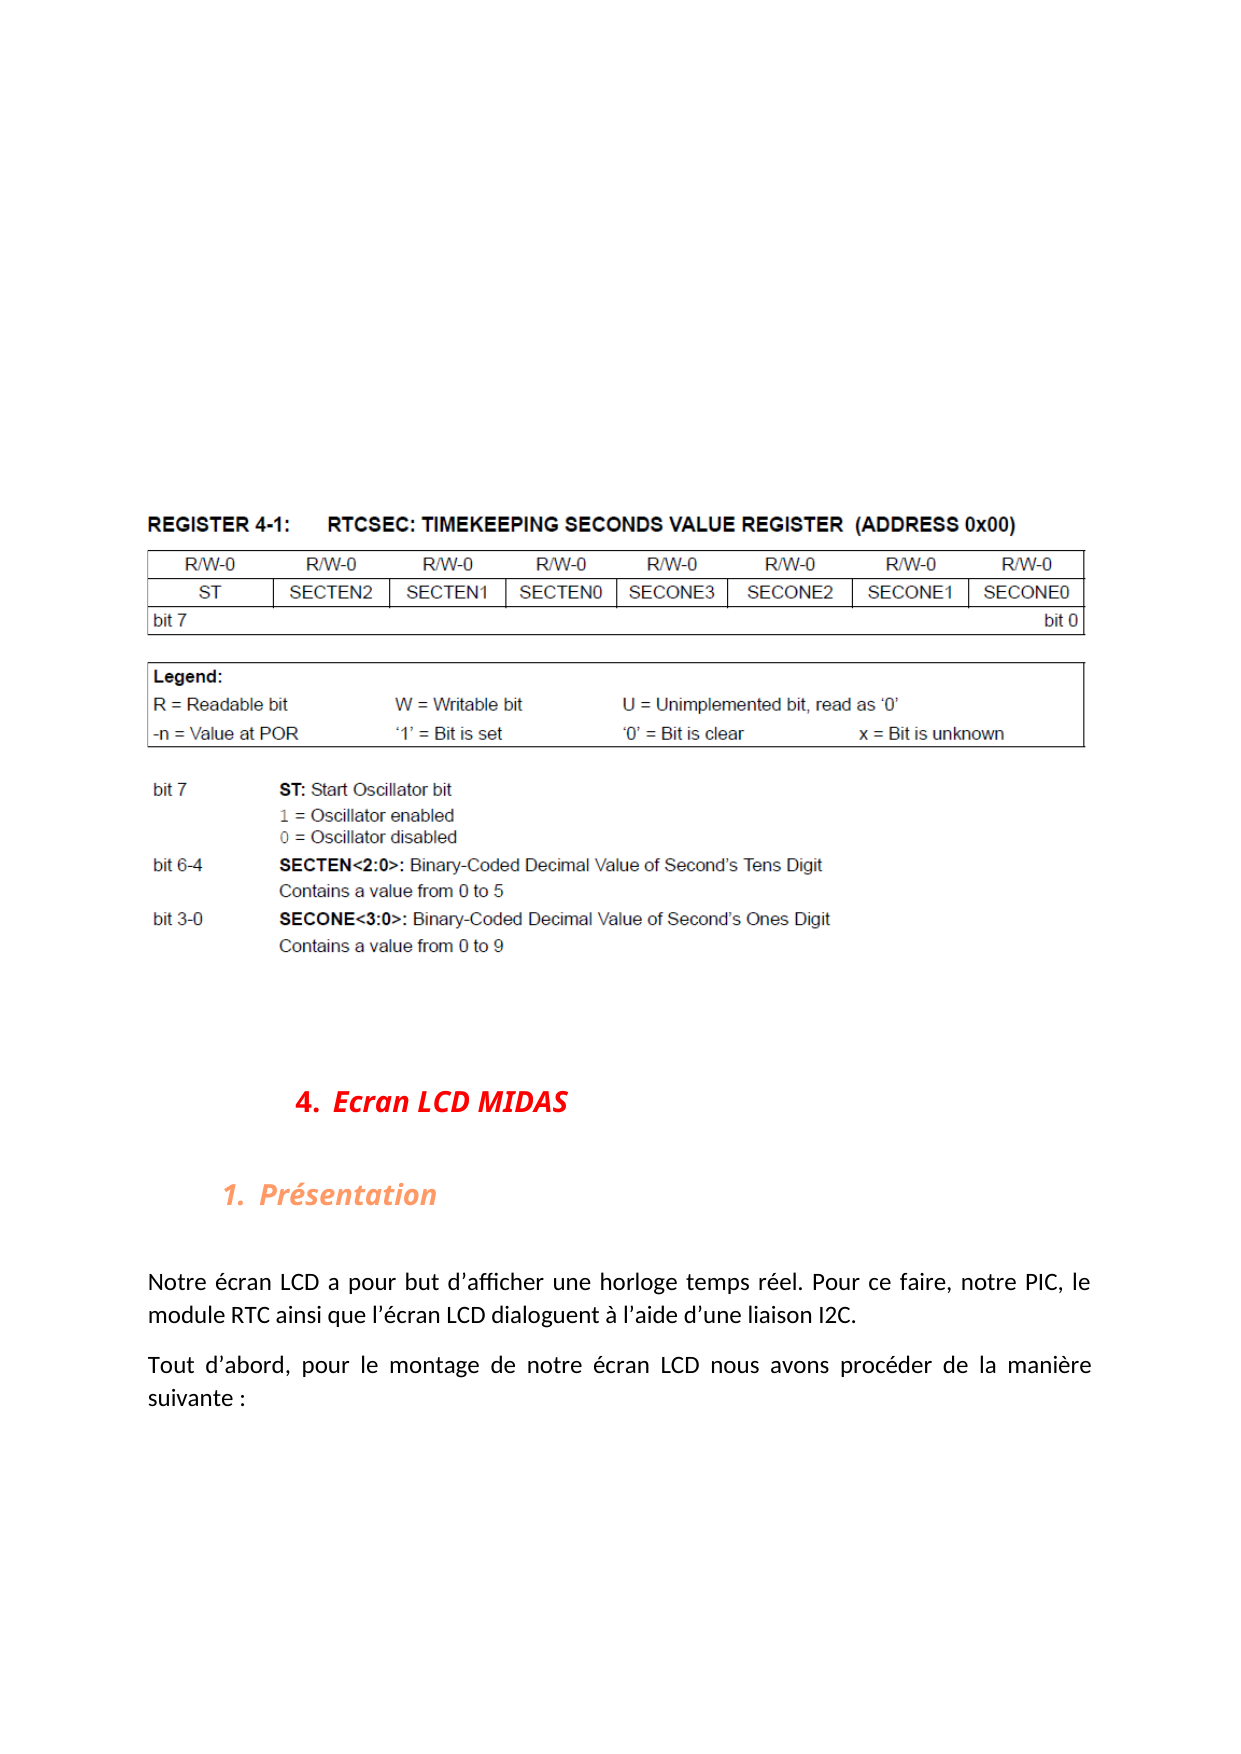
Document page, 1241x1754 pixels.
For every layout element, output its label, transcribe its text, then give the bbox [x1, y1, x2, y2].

text Notre écran LCD a pour but d’afficher une horloge temps réel. Pour ce faire, notre PIC, le module RTC ainsi que l’écran LCD dialoguent à l’aide d’une liaison I2C. [148, 1266, 1093, 1330]
text Tout d’abord, pour le montage de notre écran LCD nous avons procéder de la manière suivante : [148, 1349, 1093, 1412]
subtitle Présentation [221, 1174, 1093, 1214]
picture [147, 494, 1093, 964]
subtitle Ecran LCD MIDAS [295, 1082, 1093, 1121]
